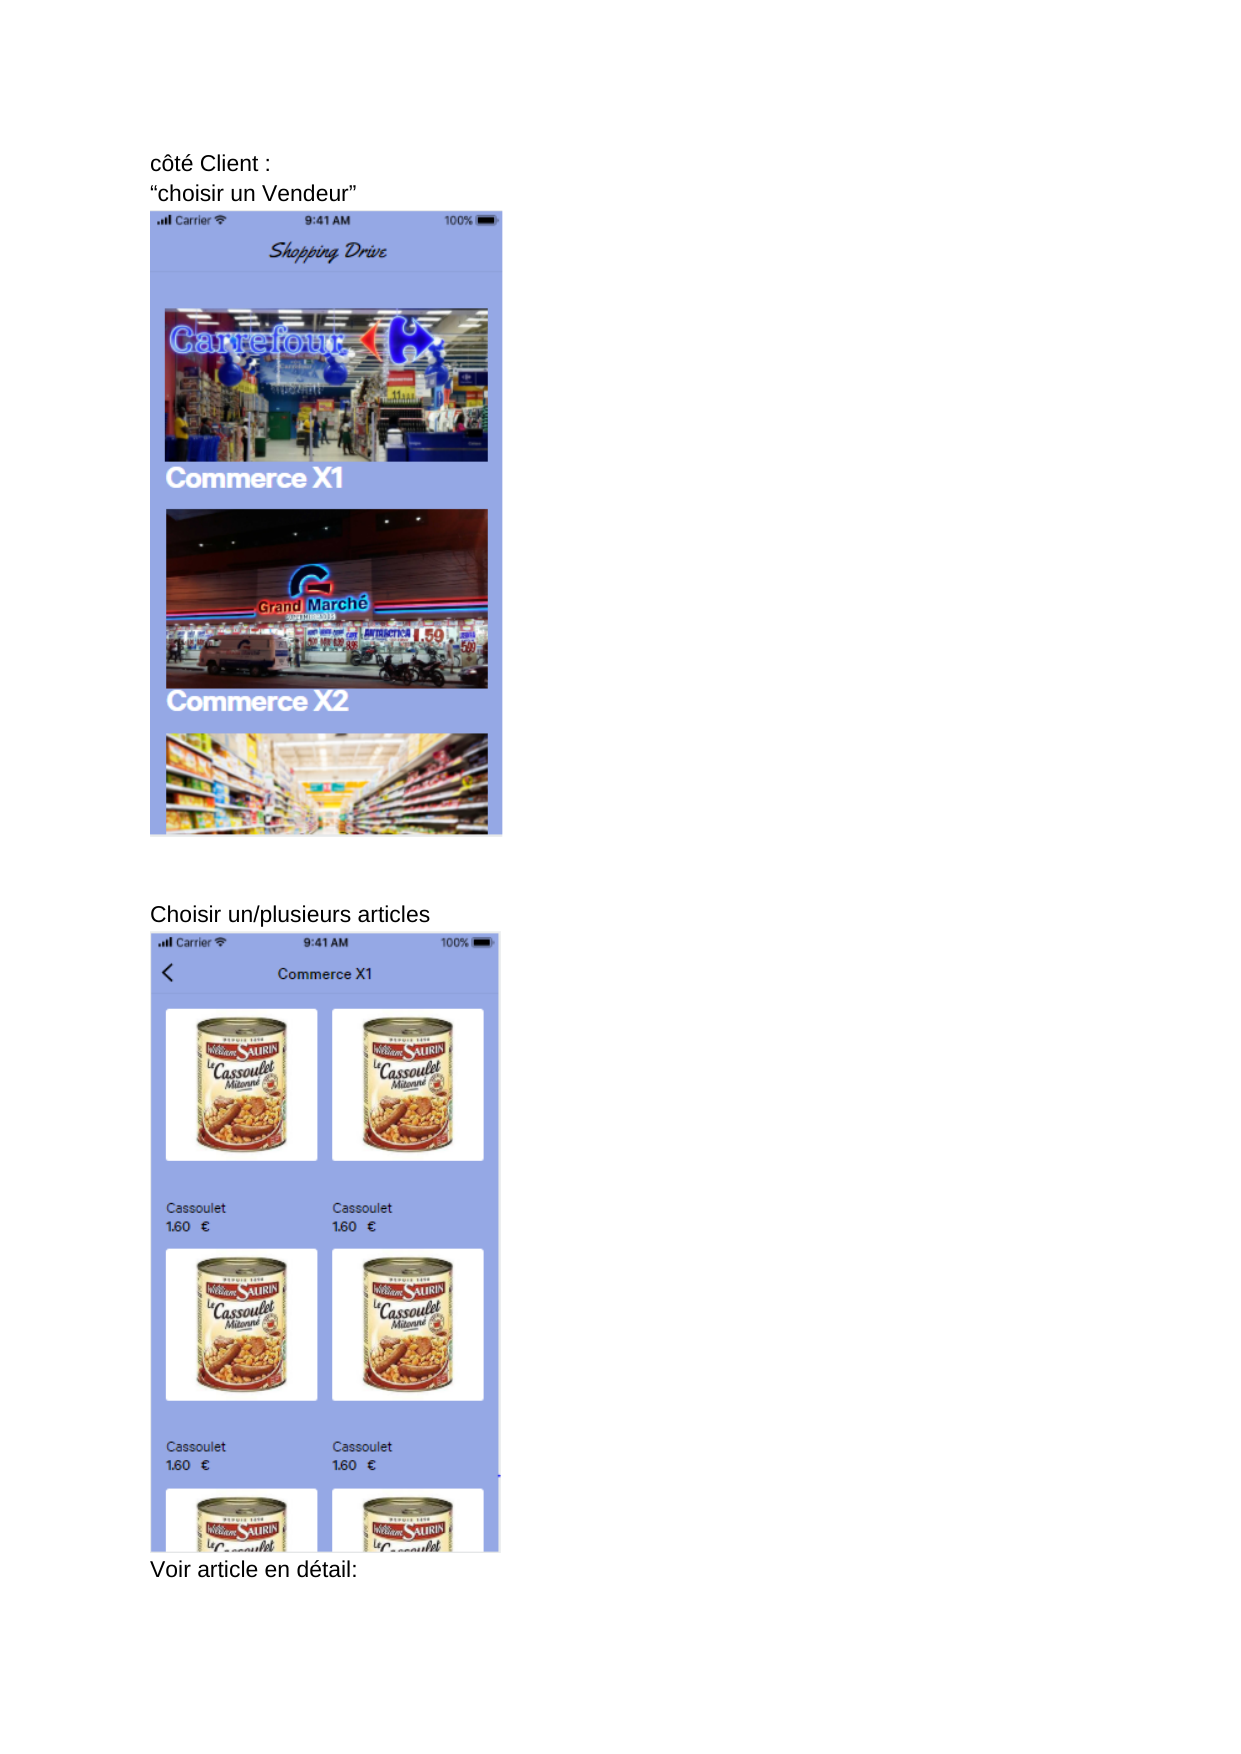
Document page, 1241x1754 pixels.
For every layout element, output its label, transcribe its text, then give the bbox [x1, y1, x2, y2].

text Voir article en détail: [150, 1556, 1090, 1583]
picture [150, 210, 503, 837]
picture [150, 931, 501, 1553]
